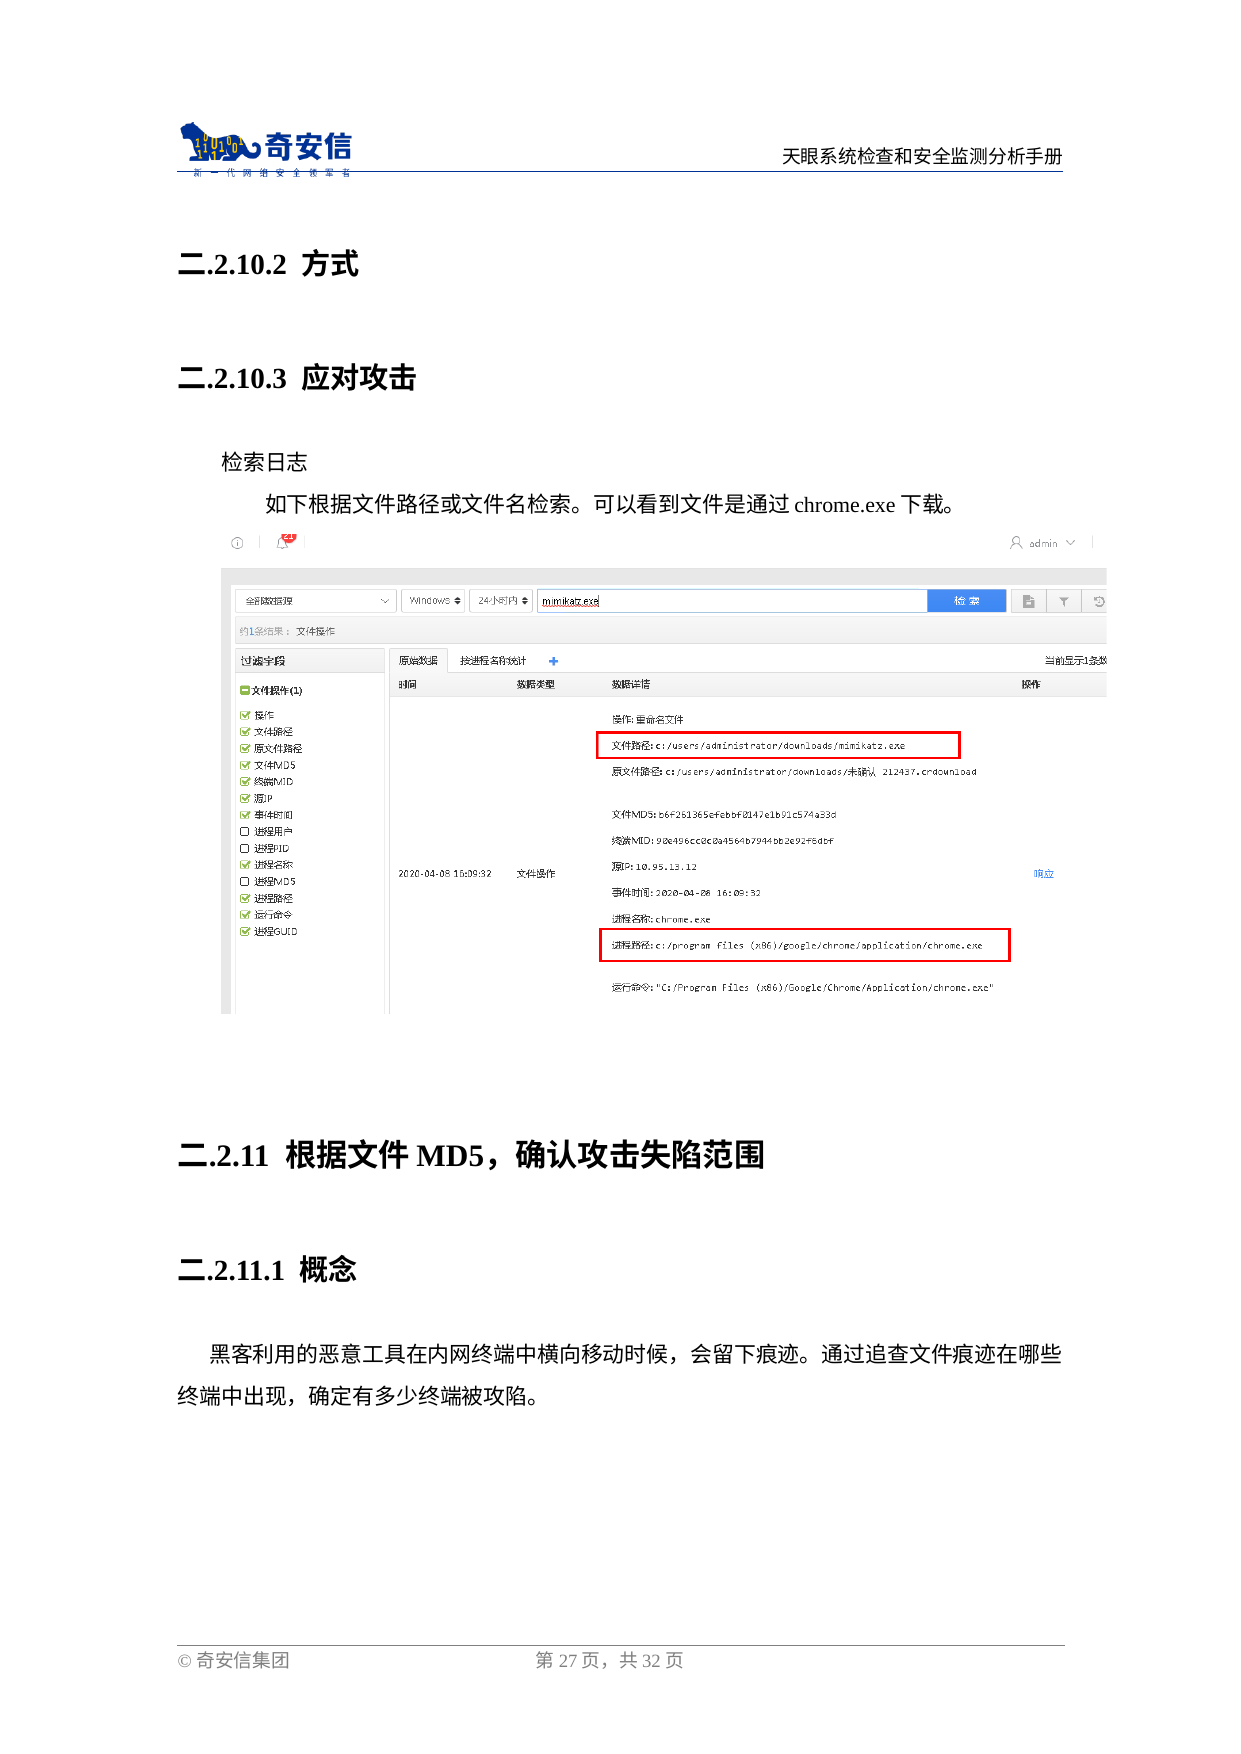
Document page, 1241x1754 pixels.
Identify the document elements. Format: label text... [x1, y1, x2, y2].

picture [221, 532, 1107, 1014]
text 应对攻击 [177, 342, 1063, 410]
text 如下根据文件路径或文件名检索。可以看到文件是通过chrome.exe下载。 [177, 486, 1063, 519]
text 黑客利用的恶意工具在内网终端中横向移动时候，会留下痕迹。通过追查文件痕迹在哪些终端中出现，确定有多少终端被攻陷。 [177, 1336, 1063, 1412]
text 根据文件MD5，确认攻击失陷范围 [177, 1119, 1063, 1187]
text 方式 [177, 228, 1063, 296]
picture [177, 172, 355, 181]
picture [177, 121, 355, 171]
text 概念 [177, 1234, 1063, 1302]
list 检索日志 [221, 444, 1063, 478]
